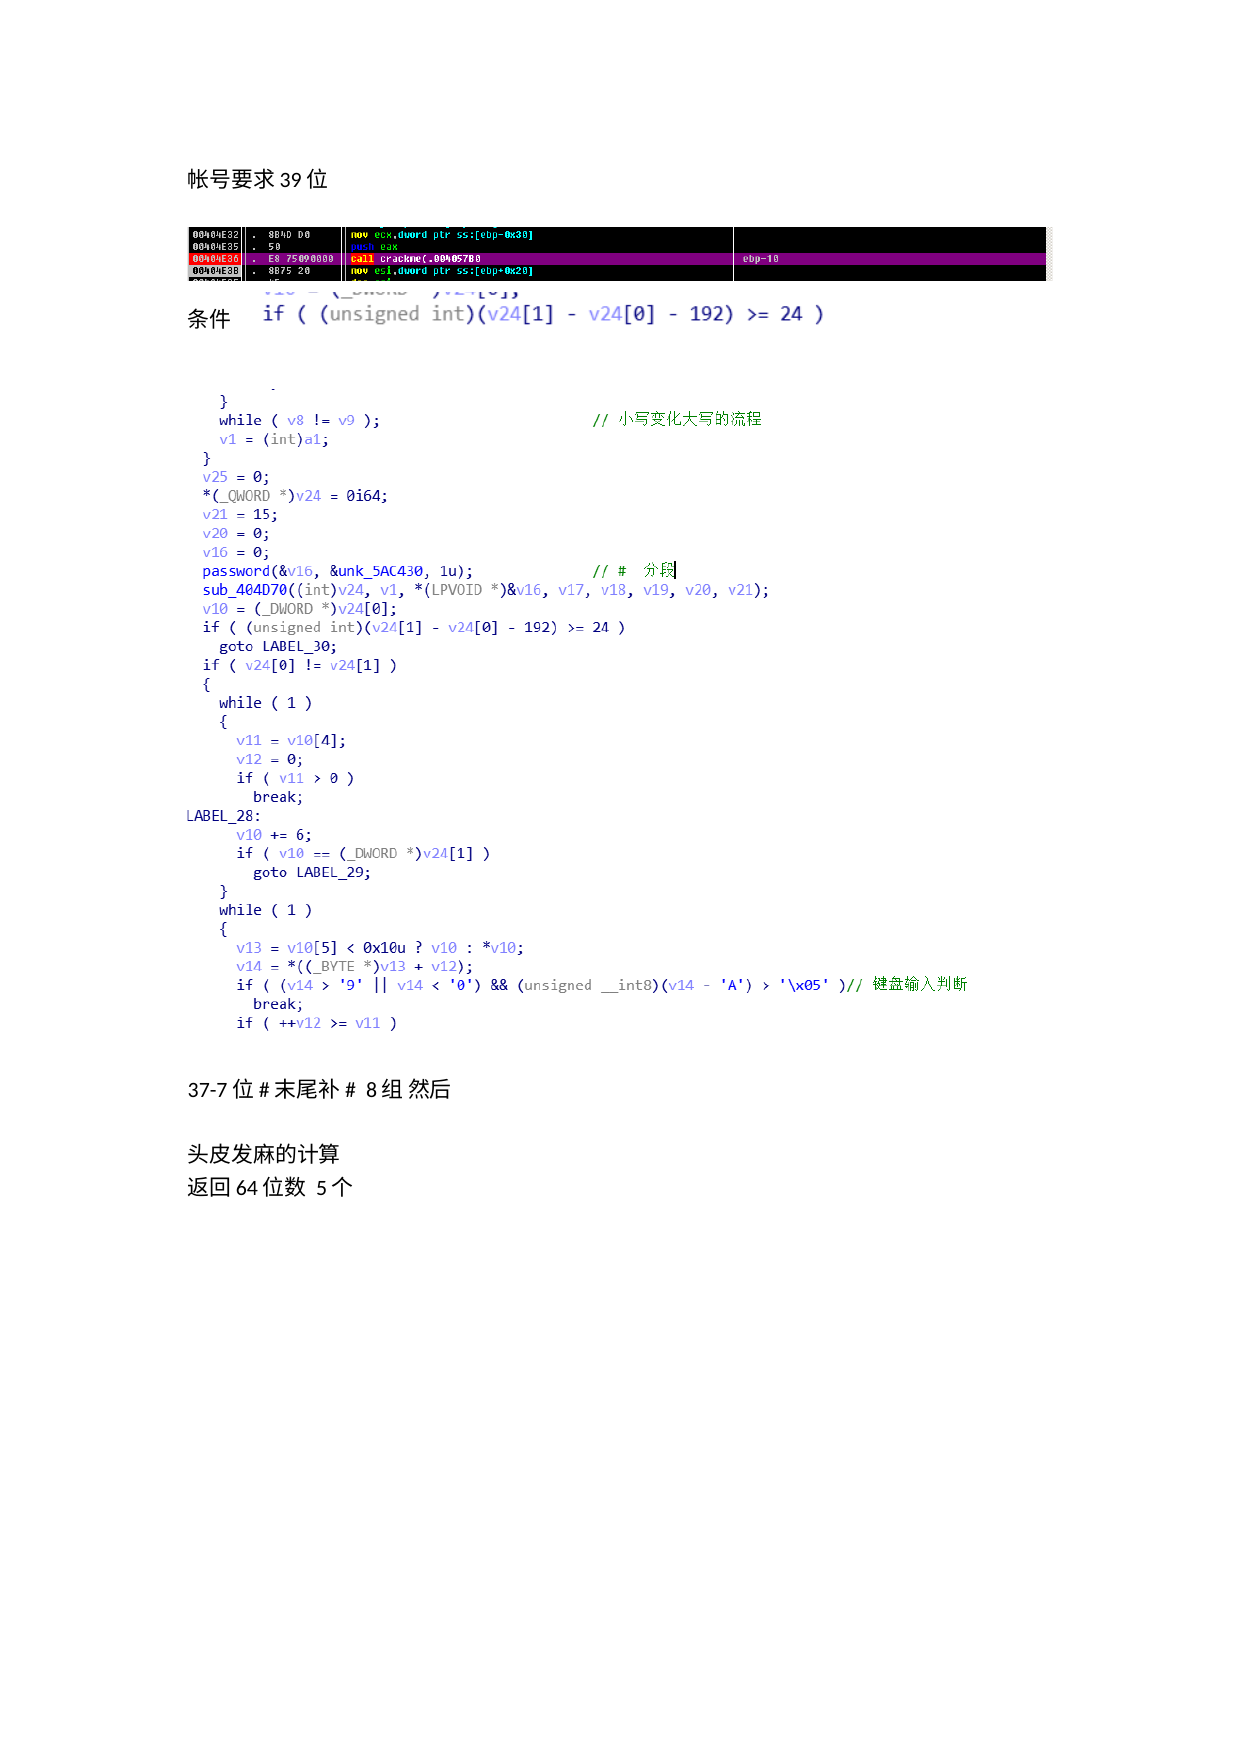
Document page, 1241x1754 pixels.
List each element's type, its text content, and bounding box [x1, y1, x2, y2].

text 帐号要求39位 [187, 162, 1053, 194]
text 37-7位 # 末尾补 # 8组 然后 [187, 1072, 1053, 1104]
picture [187, 389, 1053, 1034]
picture [241, 292, 880, 327]
picture [187, 227, 1053, 281]
text 头皮发麻的计算 [187, 1137, 1053, 1169]
text 返回64位数 5个 [187, 1169, 1053, 1202]
